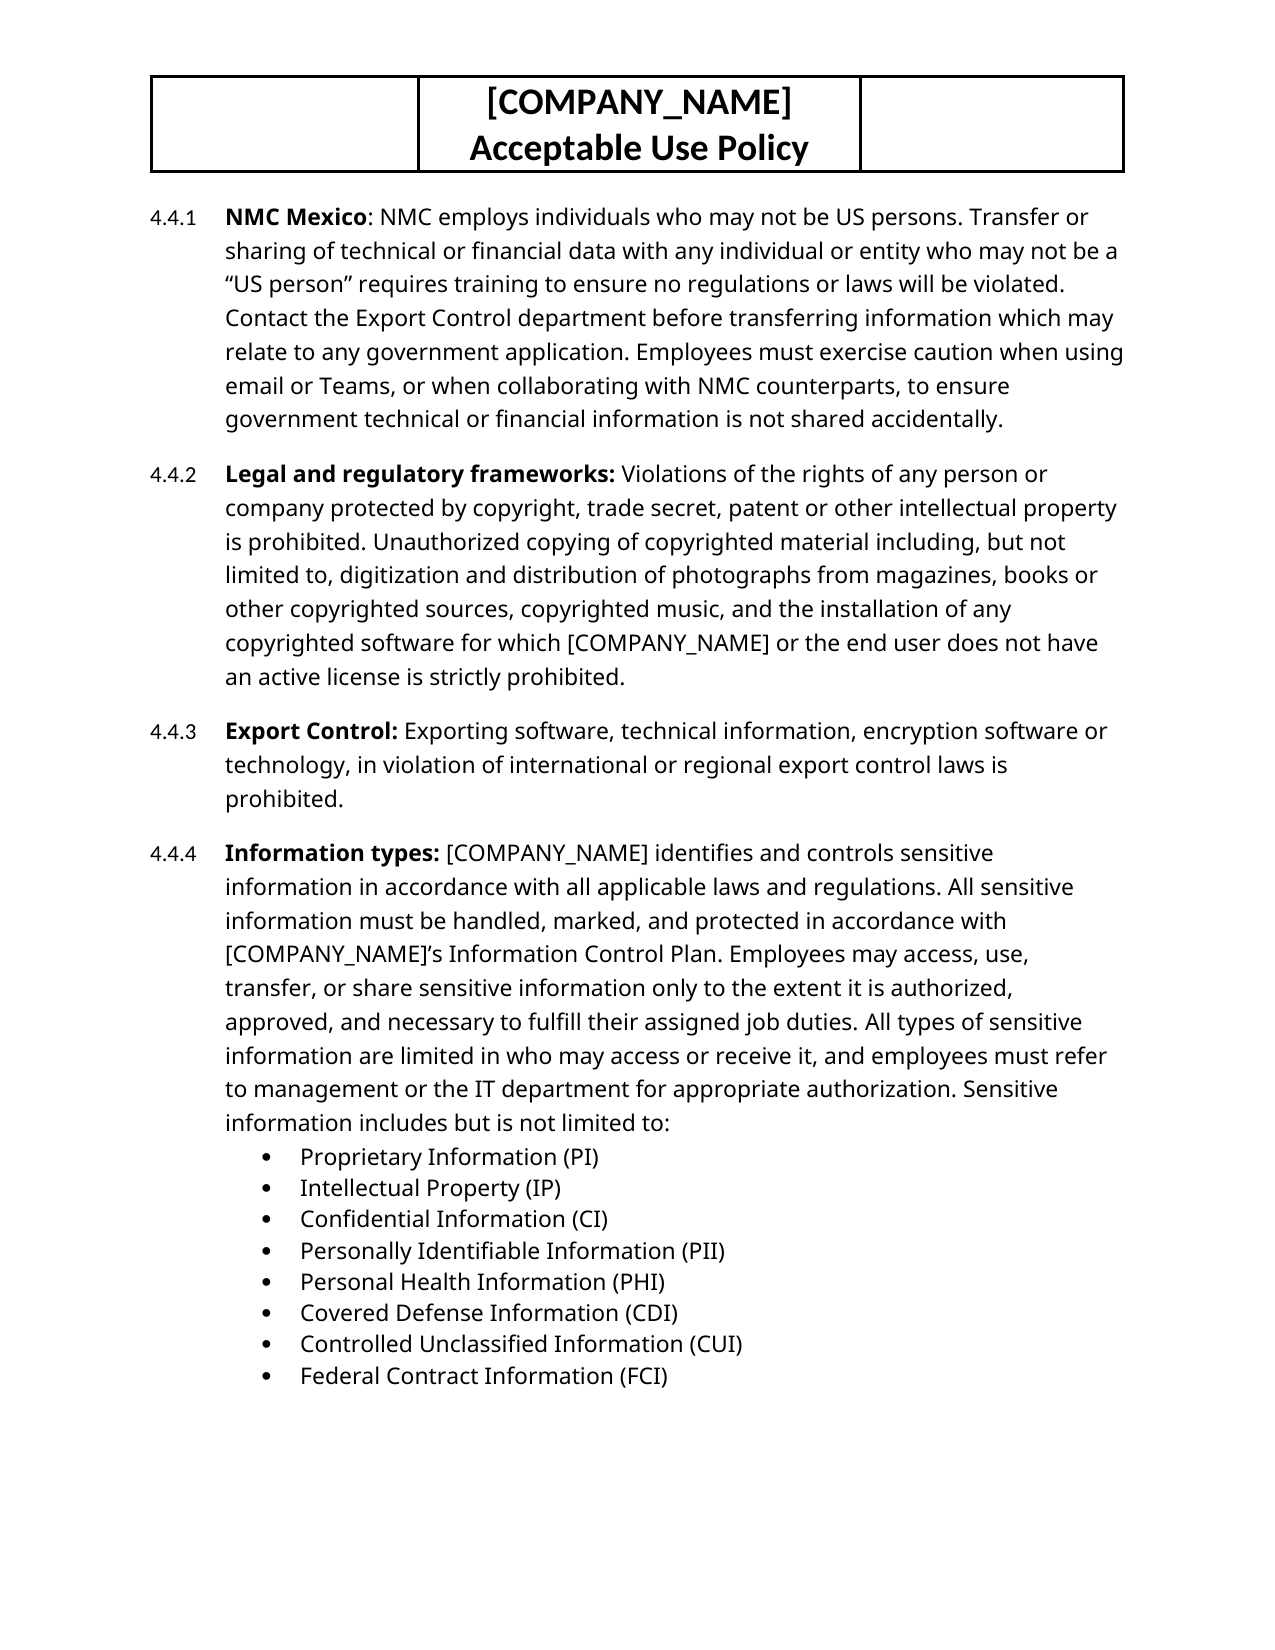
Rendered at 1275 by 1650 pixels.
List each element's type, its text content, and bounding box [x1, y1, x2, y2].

subtitle Export Control: Exporting software, technical information, encryption software or technology, in violation of international or regional export control laws is prohibited. [150, 715, 1125, 814]
subtitle Information types: [COMPANY_NAME] identifies and controls sensitive information in accordance with all applicable laws and regulations. All sensitive information must be handled, marked, and protected in accordance with [COMPANY_NAME]’s Information Control Plan. Employees may access, use, transfer, or share sensitive information only to the extent it is authorized, approved, and necessary to fulfill their assigned job duties. All types of sensitive information are limited in who may access or receive it, and employees must refer to management or the IT department for appropriate authorization. Sensitive information includes but is not limited to: [150, 837, 1125, 1138]
subtitle NMC Mexico: NMC employs individuals who may not be US persons. Transfer or sharing of technical or financial data with any individual or entity who may not be a “US person” requires training to ensure no regulations or laws will be violated. Contact the Export Control department before transferring information which may relate to any government application. Employees must exercise caution when using email or Teams, or when collaborating with NMC counterparts, to ensure government technical or financial information is not shared accidentally. [150, 201, 1125, 435]
list Personal Health Information (PHI) [262, 1266, 1125, 1297]
list Intellectual Property (IP) [262, 1172, 1125, 1203]
subtitle Legal and regulatory frameworks: Violations of the rights of any person or company protected by copyright, trade secret, patent or other intellectual property is prohibited. Unauthorized copying of copyrighted material including, but not limited to, digitization and distribution of photographs from magazines, books or other copyrighted sources, copyrighted music, and the installation of any copyrighted software for which [COMPANY_NAME] or the end user does not have an active license is strictly prohibited. [150, 458, 1125, 692]
list Covered Defense Information (CDI) [262, 1297, 1125, 1328]
list Confidential Information (CI) [262, 1203, 1125, 1235]
list Proprietary Information (PI) [262, 1141, 1125, 1172]
list Federal Contract Information (FCI) [262, 1360, 1125, 1391]
list Controlled Unclassified Information (CUI) [262, 1328, 1125, 1360]
list Personally Identifiable Information (PII) [262, 1235, 1125, 1266]
